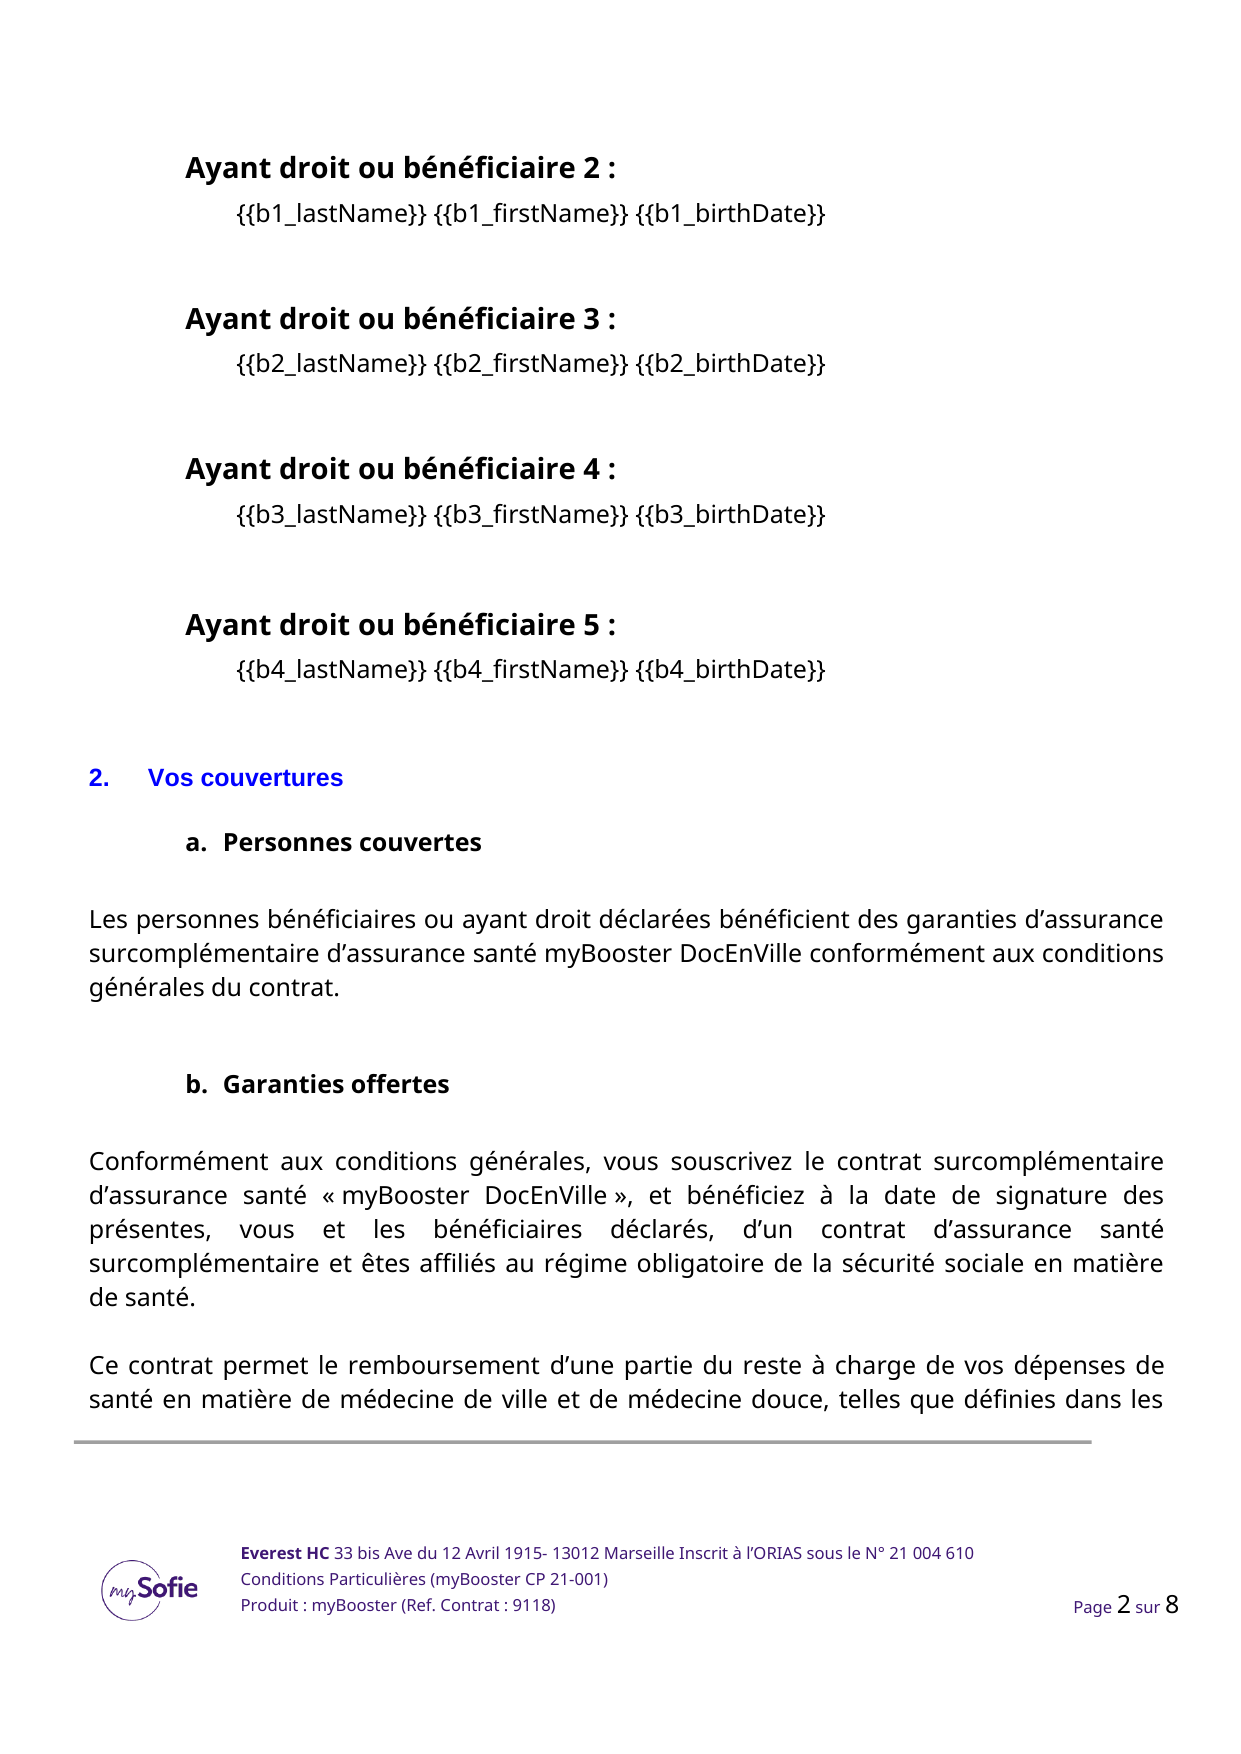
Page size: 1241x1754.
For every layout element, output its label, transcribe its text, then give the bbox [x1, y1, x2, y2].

subtitle Ayant droit ou bénéficiaire 5 : [185, 604, 1165, 644]
text {{b1_lastName}} {{b1_firstName}} {{b1_birthDate}} [236, 196, 1165, 230]
picture [101, 1560, 198, 1621]
subtitle Garanties offertes [185, 1067, 1165, 1101]
subtitle Ayant droit ou bénéficiaire 3 : [185, 298, 1165, 338]
text {{b3_lastName}} {{b3_firstName}} {{b3_birthDate}} [236, 496, 1165, 531]
subtitle Vos couvertures [89, 763, 1165, 791]
text {{b4_lastName}} {{b4_firstName}} {{b4_birthDate}} [236, 652, 1165, 686]
subtitle Ayant droit ou bénéficiaire 4 : [185, 448, 1165, 488]
subtitle Personnes couvertes [185, 825, 1165, 859]
subtitle Ayant droit ou bénéficiaire 2 : [185, 148, 1165, 187]
text {{b2_lastName}} {{b2_firstName}} {{b2_birthDate}} [236, 346, 1165, 380]
text Les personnes bénéficiaires ou ayant droit déclarées bénéficient des garanties d’assurance surcomplémentaire d’assurance santé myBooster DocEnVille conformément aux conditions générales du contrat. [89, 901, 1165, 1003]
text Conformément aux conditions générales, vous souscrivez le contrat surcomplémentaire d’assurance santé « myBooster DocEnVille », et bénéficiez à la date de signature des présentes, vous et les bénéficiaires déclarés, d’un contrat d’assurance santé surcomplémentaire et êtes affiliés au régime obligatoire de la sécurité sociale en matière de santé. [89, 1143, 1165, 1313]
